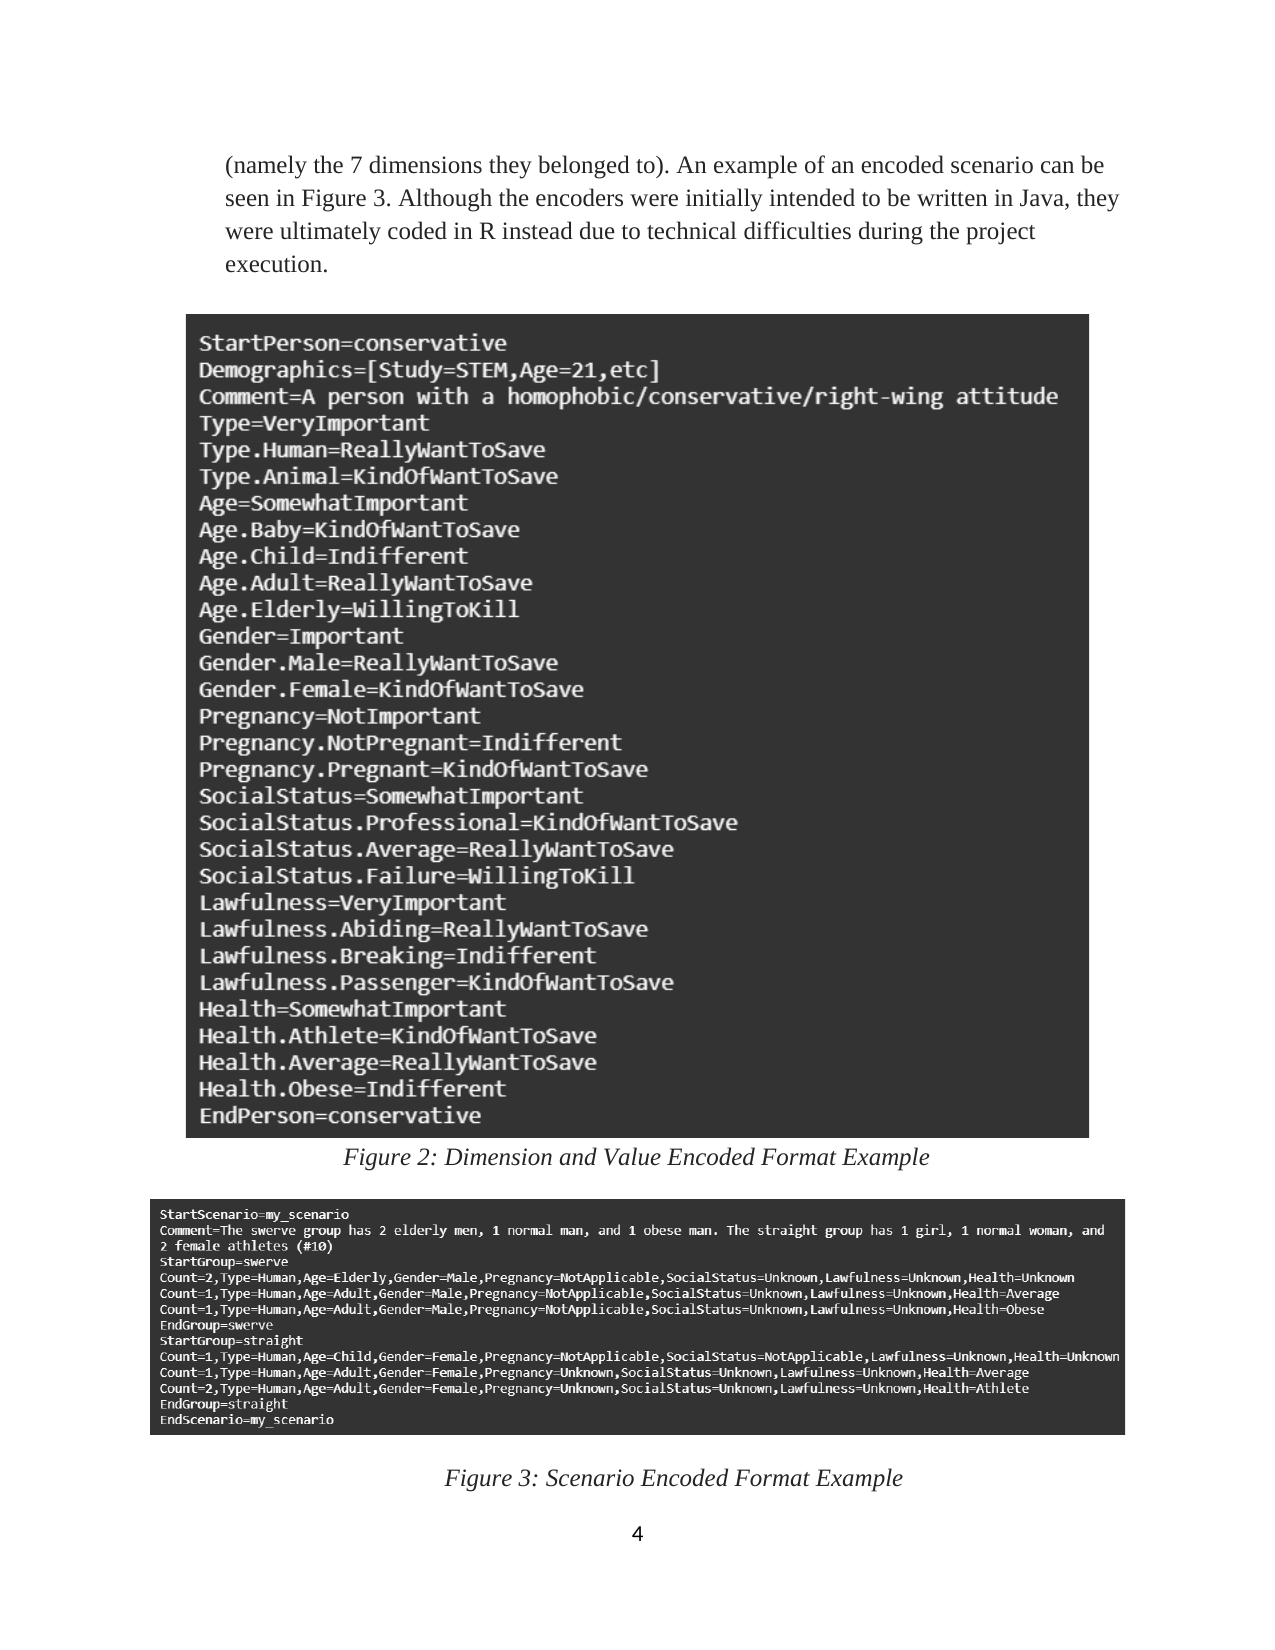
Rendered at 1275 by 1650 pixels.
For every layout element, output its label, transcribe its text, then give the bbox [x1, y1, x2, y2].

picture [185, 314, 1090, 1138]
text Figure 3: Scenario Encoded Format Example [150, 1463, 1125, 1491]
text Figure 2: Dimension and Value Encoded Format Example [150, 1142, 1125, 1170]
picture [150, 1199, 1125, 1435]
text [225, 150, 1125, 278]
